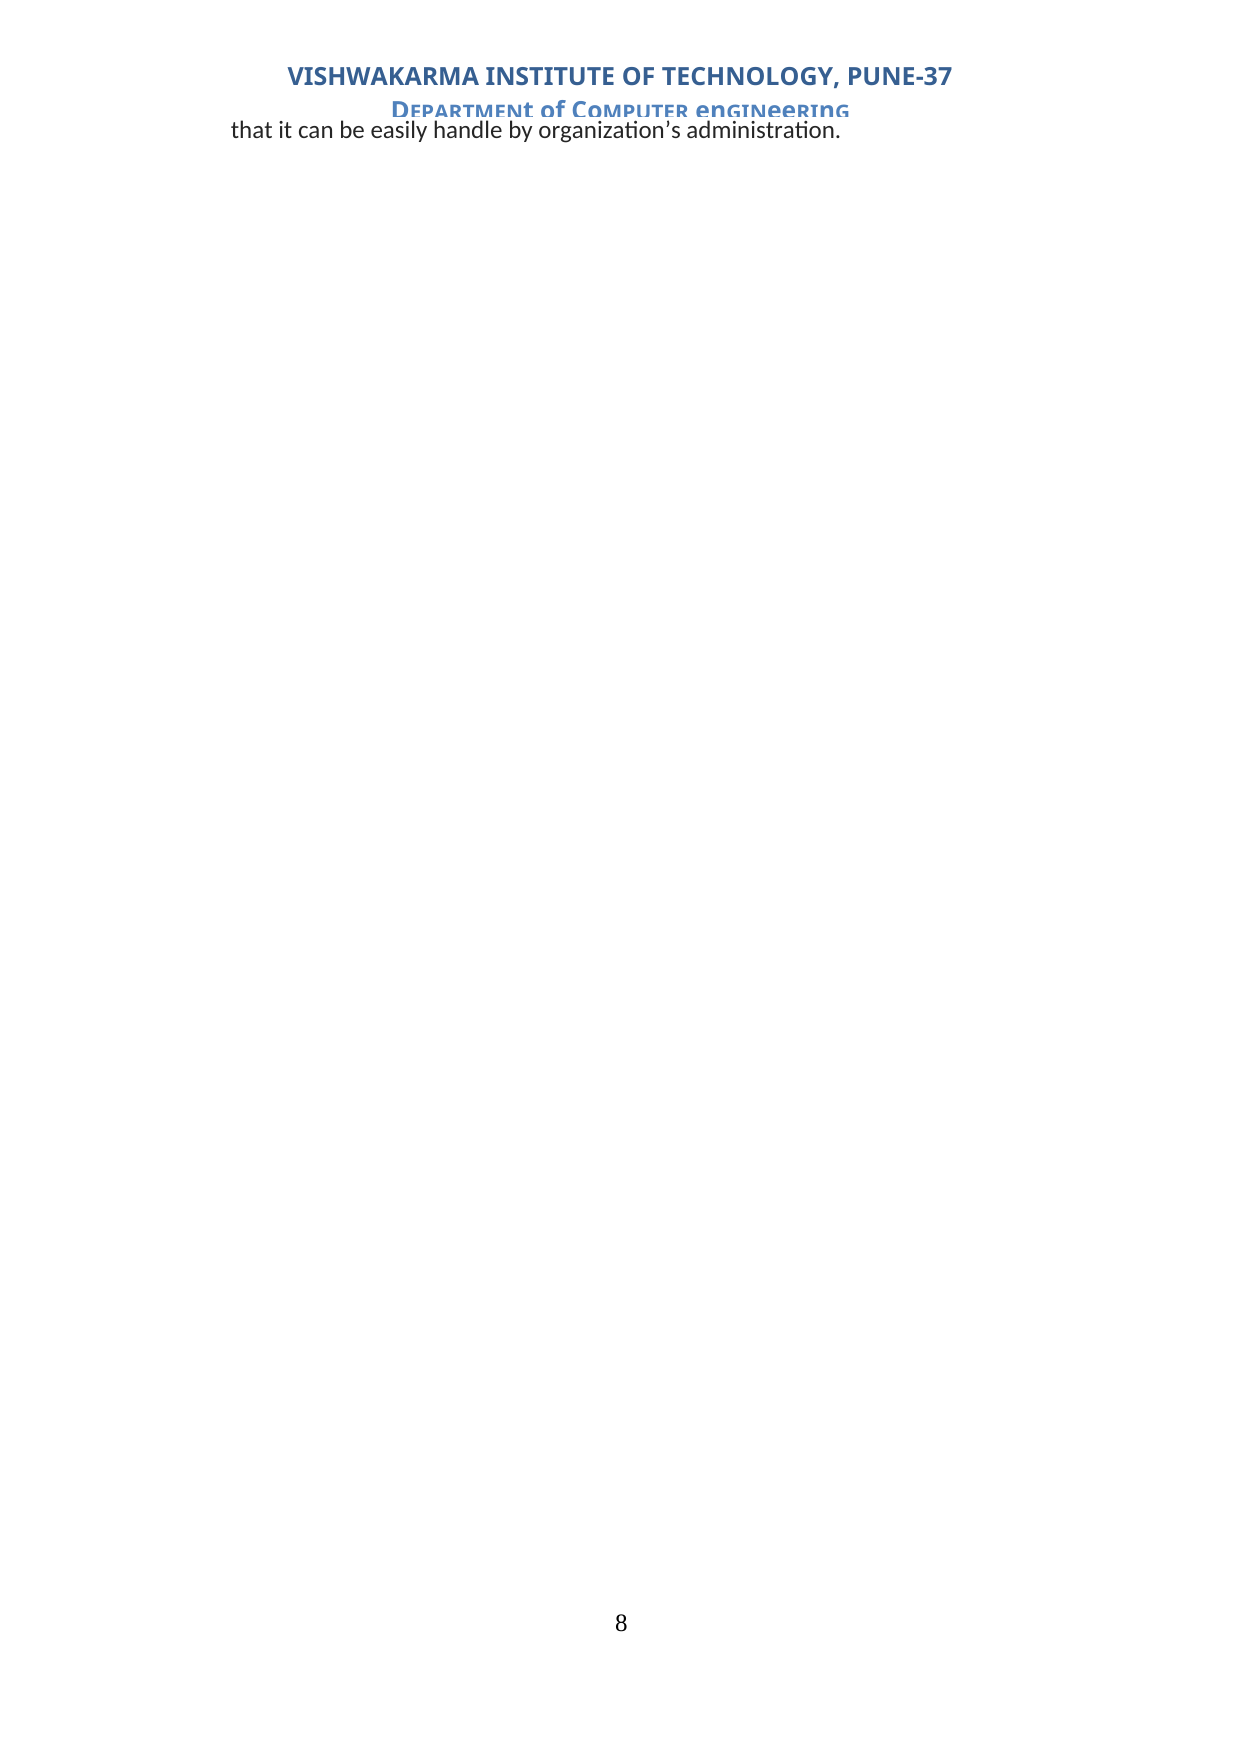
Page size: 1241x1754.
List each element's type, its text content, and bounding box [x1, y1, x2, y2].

text that it can be easily handle by organization’s administration. [231, 114, 1146, 145]
